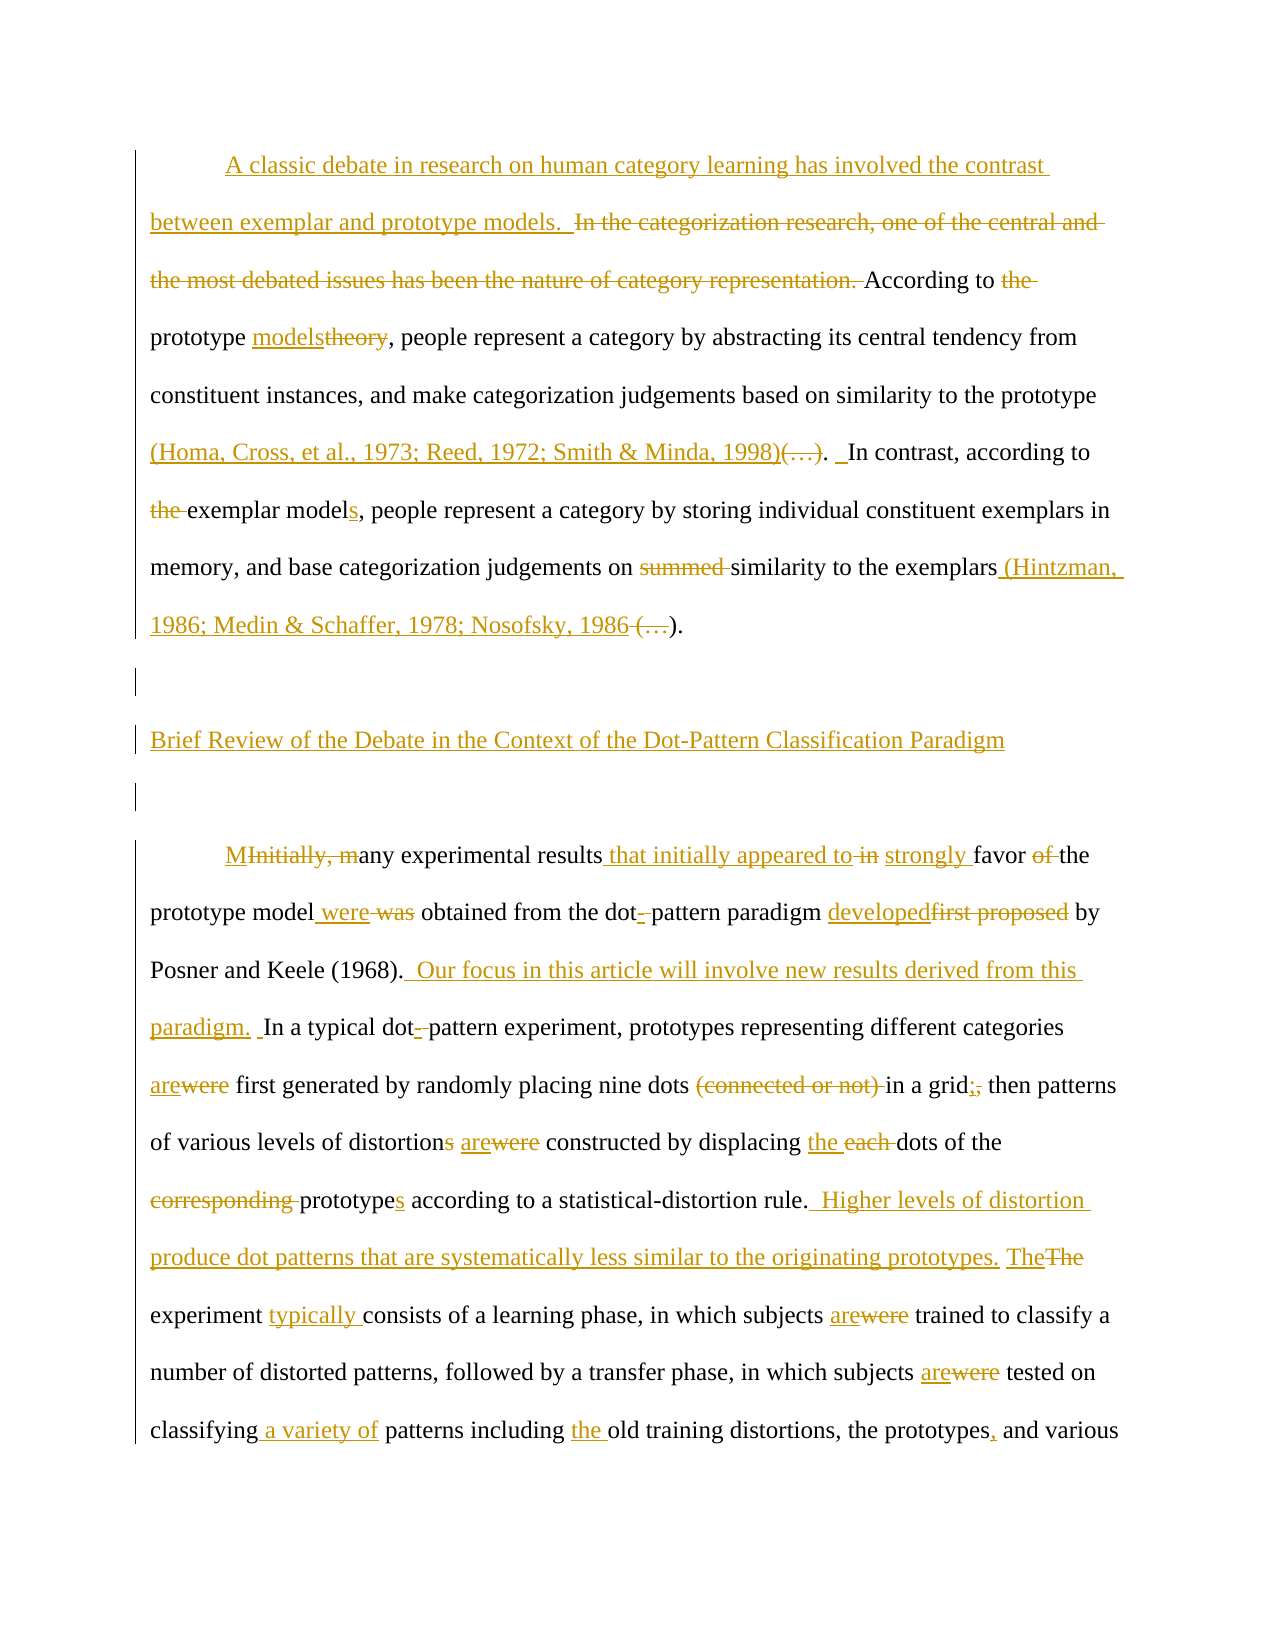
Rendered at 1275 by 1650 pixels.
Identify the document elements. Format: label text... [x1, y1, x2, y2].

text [150, 840, 1125, 1444]
text According to prototype , people represent a category by abstracting its central tendency from constituent instances, and make categorization judgements based on similarity to the prototype . In contrast, according to exemplar model, people represent a category by storing individual constituent exemplars in memory, and base categorization judgements on similarity to the exemplars). [150, 150, 1125, 639]
